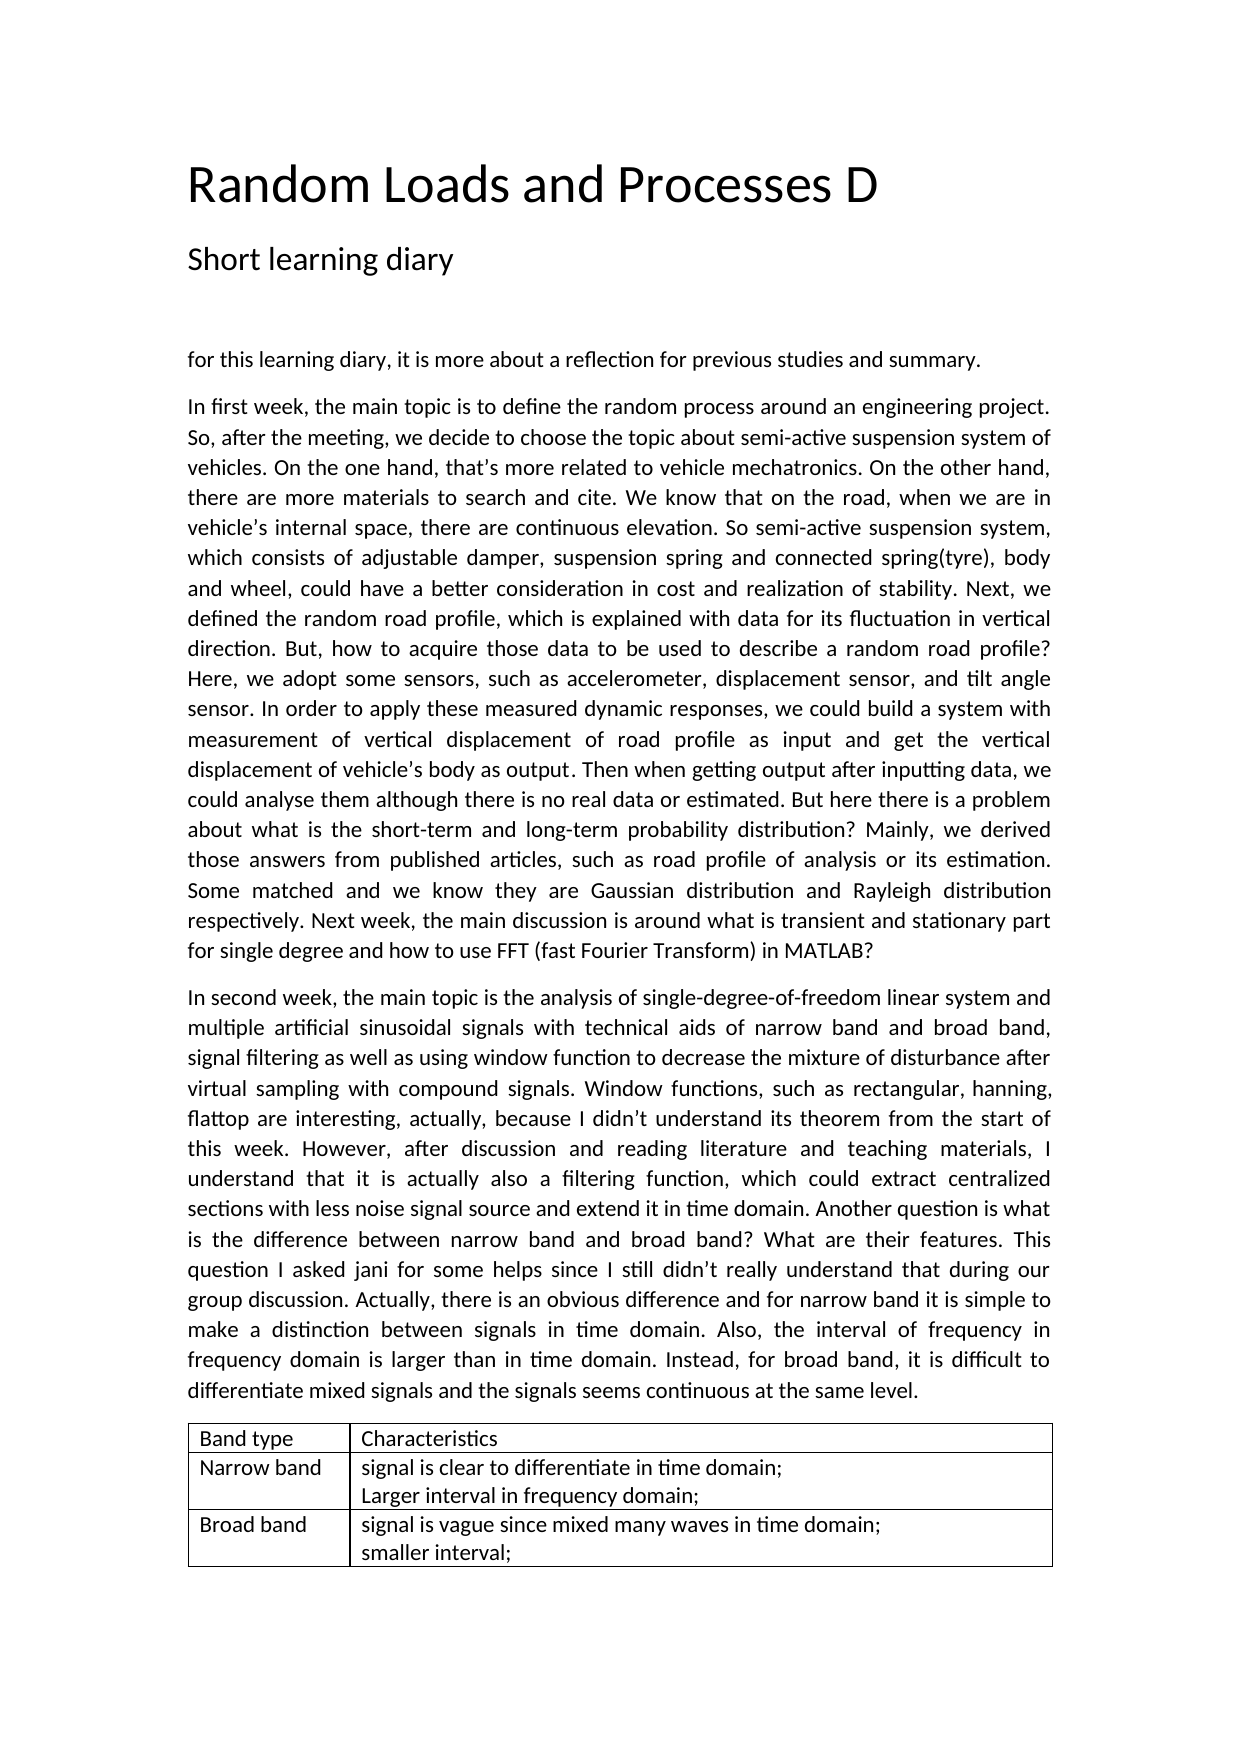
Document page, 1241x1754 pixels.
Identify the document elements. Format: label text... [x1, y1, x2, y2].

text Short learning diary [187, 238, 1053, 279]
table_header Band type [189, 1424, 349, 1452]
table_header Characteristics [351, 1424, 1052, 1452]
table_cell Broad band [189, 1510, 349, 1566]
table_cell signal is vague since mixed many waves in time domain; smaller interval; [351, 1510, 1052, 1566]
text In second week, the main topic is the analysis of single-degree-of-freedom linear system and multiple artificial sinusoidal signals with technical aids of narrow band and broad band, signal filtering as well as using window function to decrease the mixture of disturbance after virtual sampling with compound signals. Window functions, such as rectangular, hanning, flattop are interesting, actually, because I didn’t understand its theorem from the start of this week. However, after discussion and reading literature and teaching materials, I understand that it is actually also a filtering function, which could extract centralized sections with less noise signal source and extend it in time domain. Another question is what is the difference between narrow band and broad band? What are their features. This question I asked jani for some helps since I still didn’t really understand that during our group discussion. Actually, there is an obvious difference and for narrow band it is simple to make a distinction between signals in time domain. Also, the interval of frequency in frequency domain is larger than in time domain. Instead, for broad band, it is difficult to differentiate mixed signals and the signals seems continuous at the same level. [187, 983, 1053, 1404]
text for this learning diary, it is more about a reflection for previous studies and summary. [187, 346, 1053, 373]
table_cell Narrow band [189, 1453, 349, 1509]
text In first week, the main topic is to define the random process around an engineering project. So, after the meeting, we decide to choose the topic about semi-active suspension system of vehicles. On the one hand, that’s more related to vehicle mechatronics. On the other hand, there are more materials to search and cite. We know that on the road, when we are in vehicle’s internal space, there are continuous elevation. So semi-active suspension system, which consists of adjustable damper, suspension spring and connected spring(tyre), body and wheel, could have a better consideration in cost and realization of stability. Next, we defined the random road profile, which is explained with data for its fluctuation in vertical direction. But, how to acquire those data to be used to describe a random road profile? Here, we adopt some sensors, such as accelerometer, displacement sensor, and tilt angle sensor. In order to apply these measured dynamic responses, we could build a system with measurement of vertical displacement of road profile as input and get the vertical displacement of vehicle’s body as output. Then when getting output after inputting data, we could analyse them although there is no real data or estimated. But here there is a problem about what is the short-term and long-term probability distribution? Mainly, we derived those answers from published articles, such as road profile of analysis or its estimation. Some matched and we know they are Gaussian distribution and Rayleigh distribution respectively. Next week, the main discussion is around what is transient and stationary part for single degree and how to use FFT (fast Fourier Transform) in MATLAB? [187, 392, 1053, 964]
text Random Loads and Processes D [187, 150, 1053, 216]
table_cell signal is clear to differentiate in time domain; Larger interval in frequency domain; [351, 1453, 1052, 1509]
